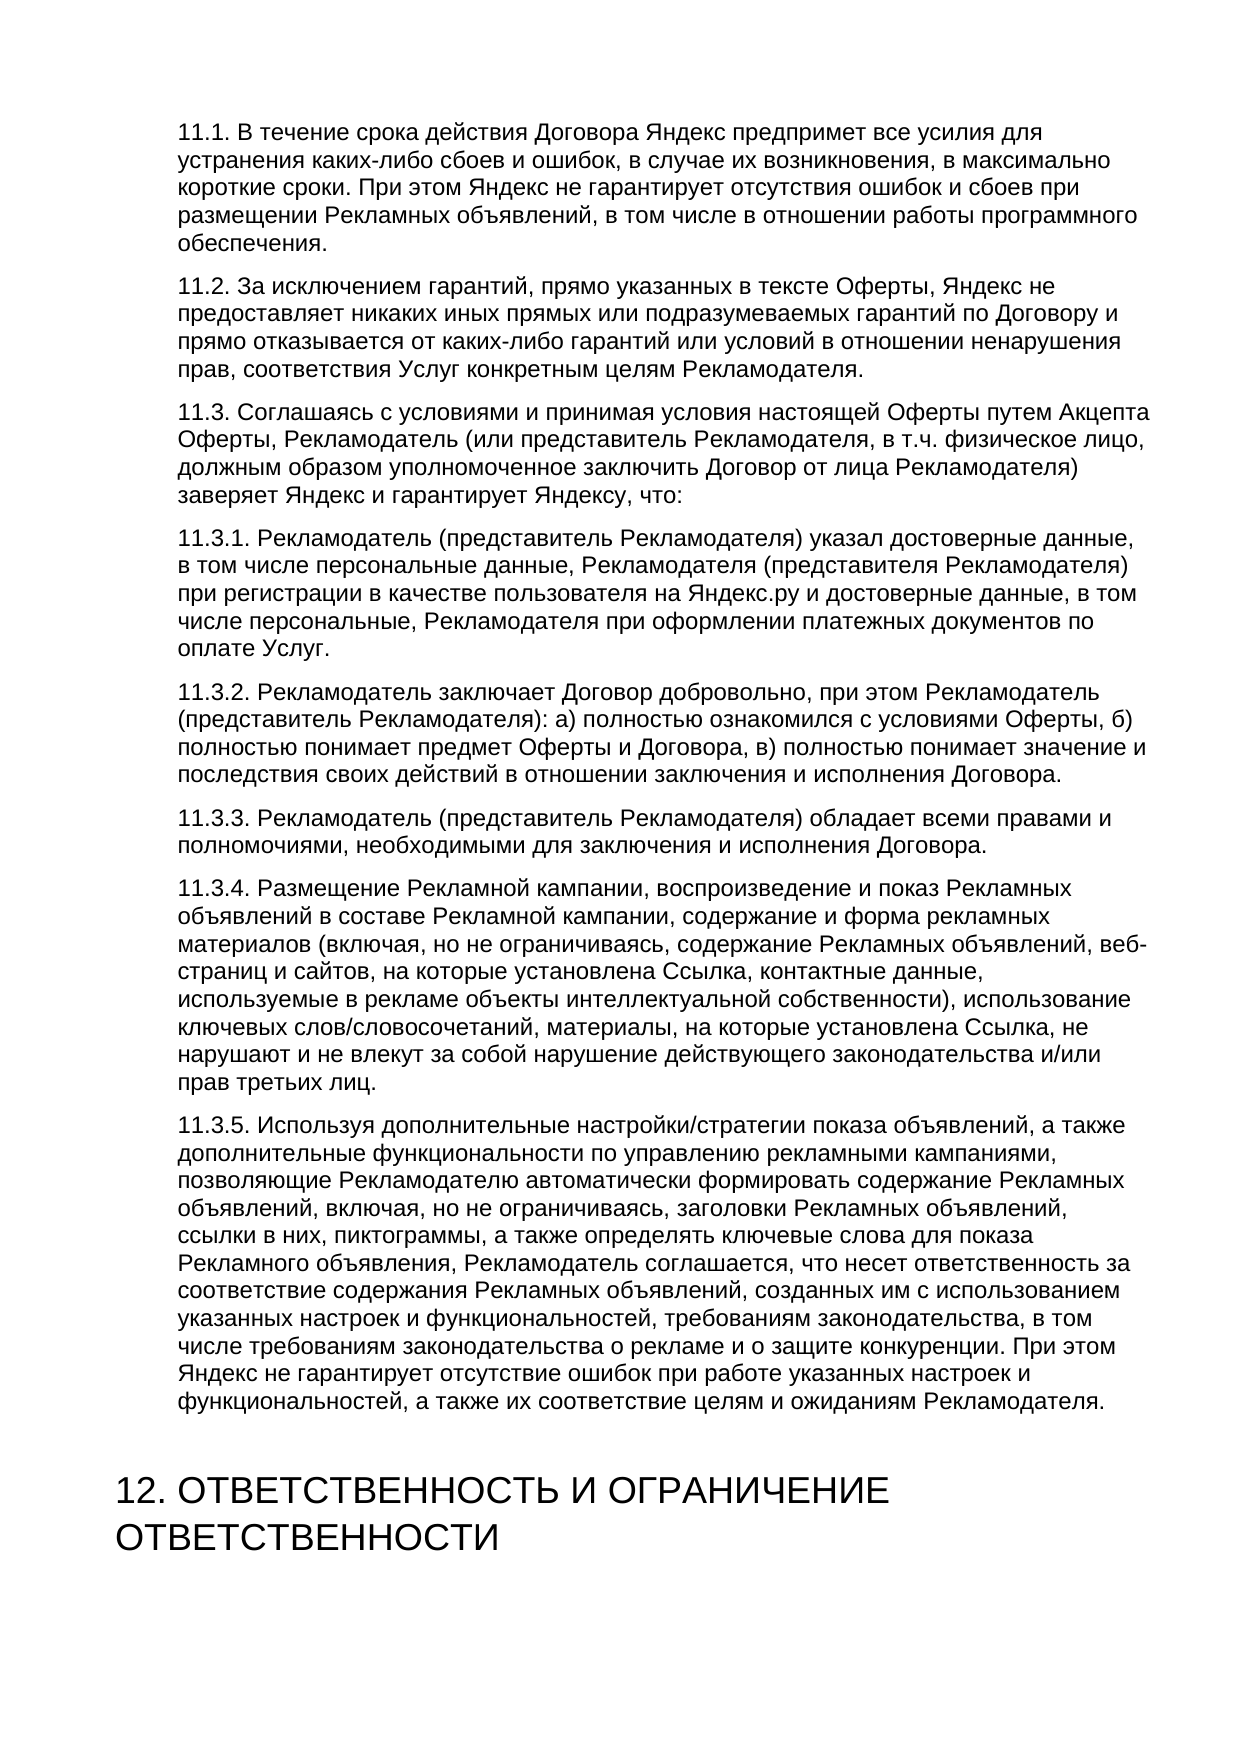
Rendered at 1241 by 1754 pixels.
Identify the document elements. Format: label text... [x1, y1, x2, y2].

text 11.3. Соглашаясь с условиями и принимая условия настоящей Оферты путем Акцепта Оферты, Рекламодатель (или представитель Рекламодателя, в т.ч. физическое лицо, должным образом уполномоченное заключить Договор от лица Рекламодателя) заверяет Яндекс и гарантирует Яндексу, что: [177, 398, 1152, 508]
text 11.3.1. Рекламодатель (представитель Рекламодателя) указал достоверные данные, в том числе персональные данные, Рекламодателя (представителя Рекламодателя) при регистрации в качестве пользователя на Яндекс.ру и достоверные данные, в том числе персональные, Рекламодателя при оформлении платежных документов по оплате Услуг. [177, 524, 1152, 662]
text 11.3.4. Размещение Рекламной кампании, воспроизведение и показ Рекламных объявлений в составе Рекламной кампании, содержание и форма рекламных материалов (включая, но не ограничиваясь, содержание Рекламных объявлений, веб-страниц и сайтов, на которые установлена Ссылка, контактные данные, используемые в рекламе объекты интеллектуальной собственности), использование ключевых слов/словосочетаний, материалы, на которые установлена Ссылка, не нарушают и не влекут за собой нарушение действующего законодательства и/или прав третьих лиц. [177, 874, 1152, 1095]
text 11.3.2. Рекламодатель заключает Договор добровольно, при этом Рекламодатель (представитель Рекламодателя): а) полностью ознакомился с условиями Оферты, б) полностью понимает предмет Оферты и Договора, в) полностью понимает значение и последствия своих действий в отношении заключения и исполнения Договора. [177, 677, 1152, 788]
text 12. ОТВЕТСТВЕННОСТЬ И ОГРАНИЧЕНИЕ ОТВЕТСТВЕННОСТИ [115, 1464, 1214, 1558]
text 11.3.5. Используя дополнительные настройки/стратегии показа объявлений, а также дополнительные функциональности по управлению рекламными кампаниями, позволяющие Рекламодателю автоматически формировать содержание Рекламных объявлений, включая, но не ограничиваясь, заголовки Рекламных объявлений, ссылки в них, пиктограммы, а также определять ключевые слова для показа Рекламного объявления, Рекламодатель соглашается, что несет ответственность за соответствие содержания Рекламных объявлений, созданных им с использованием указанных настроек и функциональностей, требованиям законодательства, в том числе требованиям законодательства о рекламе и о защите конкуренции. При этом Яндекс не гарантирует отсутствие ошибок при работе указанных настроек и функциональностей, а также их соответствие целям и ожиданиям Рекламодателя. [177, 1111, 1152, 1414]
text 11.1. В течение срока действия Договора Яндекс предпримет все усилия для устранения каких-либо сбоев и ошибок, в случае их возникновения, в максимально короткие сроки. При этом Яндекс не гарантирует отсутствия ошибок и сбоев при размещении Рекламных объявлений, в том числе в отношении работы программного обеспечения. [177, 118, 1152, 256]
text 11.2. За исключением гарантий, прямо указанных в тексте Оферты, Яндекс не предоставляет никаких иных прямых или подразумеваемых гарантий по Договору и прямо отказывается от каких-либо гарантий или условий в отношении ненарушения прав, соответствия Услуг конкретным целям Рекламодателя. [177, 272, 1152, 382]
text 11.3.3. Рекламодатель (представитель Рекламодателя) обладает всеми правами и полномочиями, необходимыми для заключения и исполнения Договора. [177, 803, 1152, 859]
